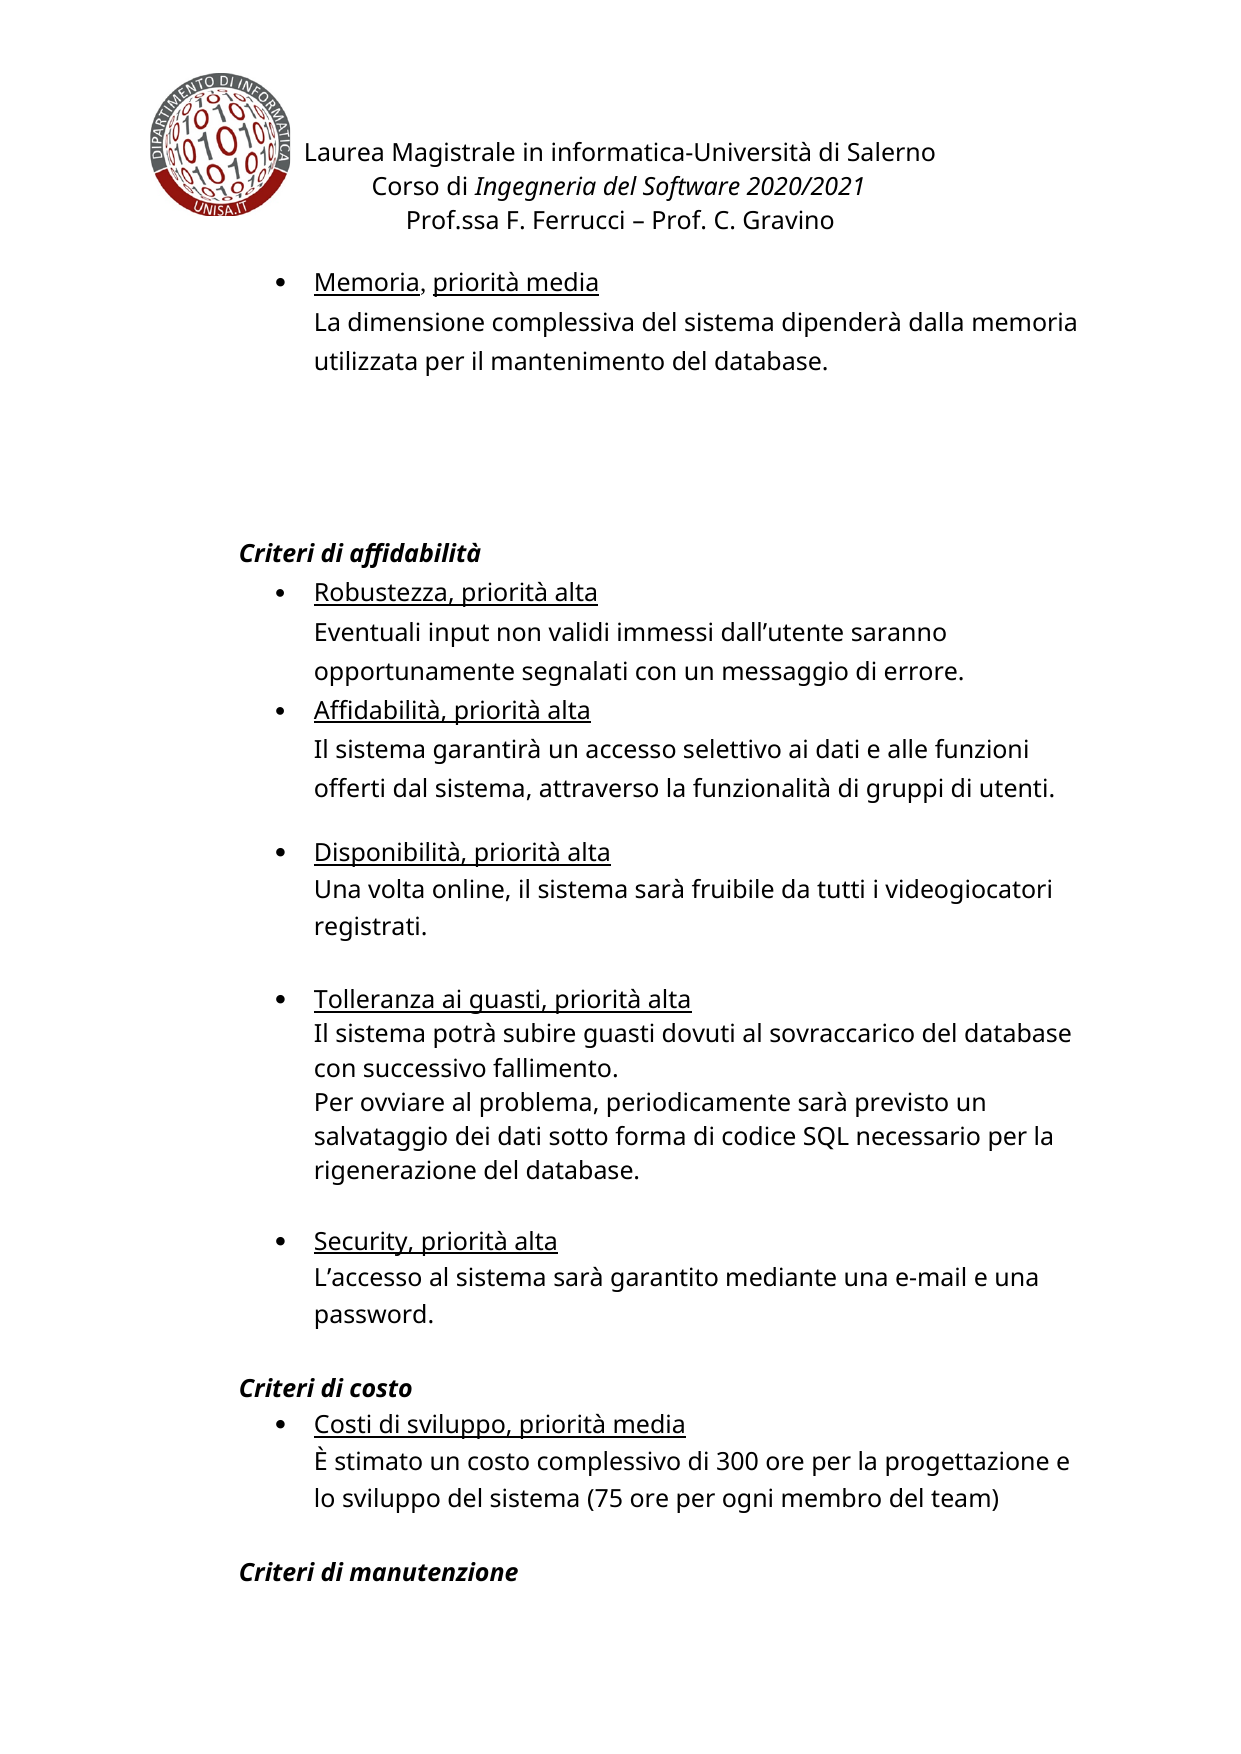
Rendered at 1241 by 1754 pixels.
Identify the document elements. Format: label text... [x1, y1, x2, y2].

list Robustezza, priorità alta [276, 575, 1090, 609]
list Affidabilità, priorità alta [276, 692, 1090, 727]
list L’accesso al sistema sarà garantito mediante una e-mail e una password. [314, 1260, 1090, 1331]
list È stimato un costo complessivo di 300 ore per la progettazione e lo sviluppo del sistema (75 ore per ogni membro del team) [314, 1444, 1090, 1515]
list Costi di sviluppo, priorità media [276, 1407, 1090, 1441]
text Criteri di affidabilità [239, 536, 1090, 570]
text Il sistema garantirà un accesso selettivo ai dati e alle funzioni offerti dal sistema, attraverso la funzionalità di gruppi di utenti. [314, 732, 1090, 805]
list Criteri di manutenzione [239, 1554, 1090, 1588]
list Tolleranza ai guasti, priorità alta [276, 982, 1090, 1016]
text La dimensione complessiva del sistema dipenderà dalla memoria utilizzata per il mantenimento del database. [314, 304, 1090, 377]
list Una volta online, il sistema sarà fruibile da tutti i videogiocatori registrati. [314, 872, 1090, 943]
text Eventuali input non validi immessi dall’utente saranno opportunamente segnalati con un messaggio di errore. [314, 614, 1090, 687]
list Disponibilità, priorità alta [276, 835, 1090, 869]
picture [149, 73, 290, 215]
list Il sistema potrà subire guasti dovuti al sovraccarico del database con successivo fallimento. [314, 1016, 1090, 1084]
list Per ovviare al problema, periodicamente sarà previsto un salvataggio dei dati sotto forma di codice SQL necessario per la rigenerazione del database. [314, 1084, 1090, 1186]
list Criteri di costo [239, 1370, 1090, 1404]
list Memoria, priorità media [276, 265, 1090, 299]
list Security, priorità alta [276, 1223, 1090, 1257]
